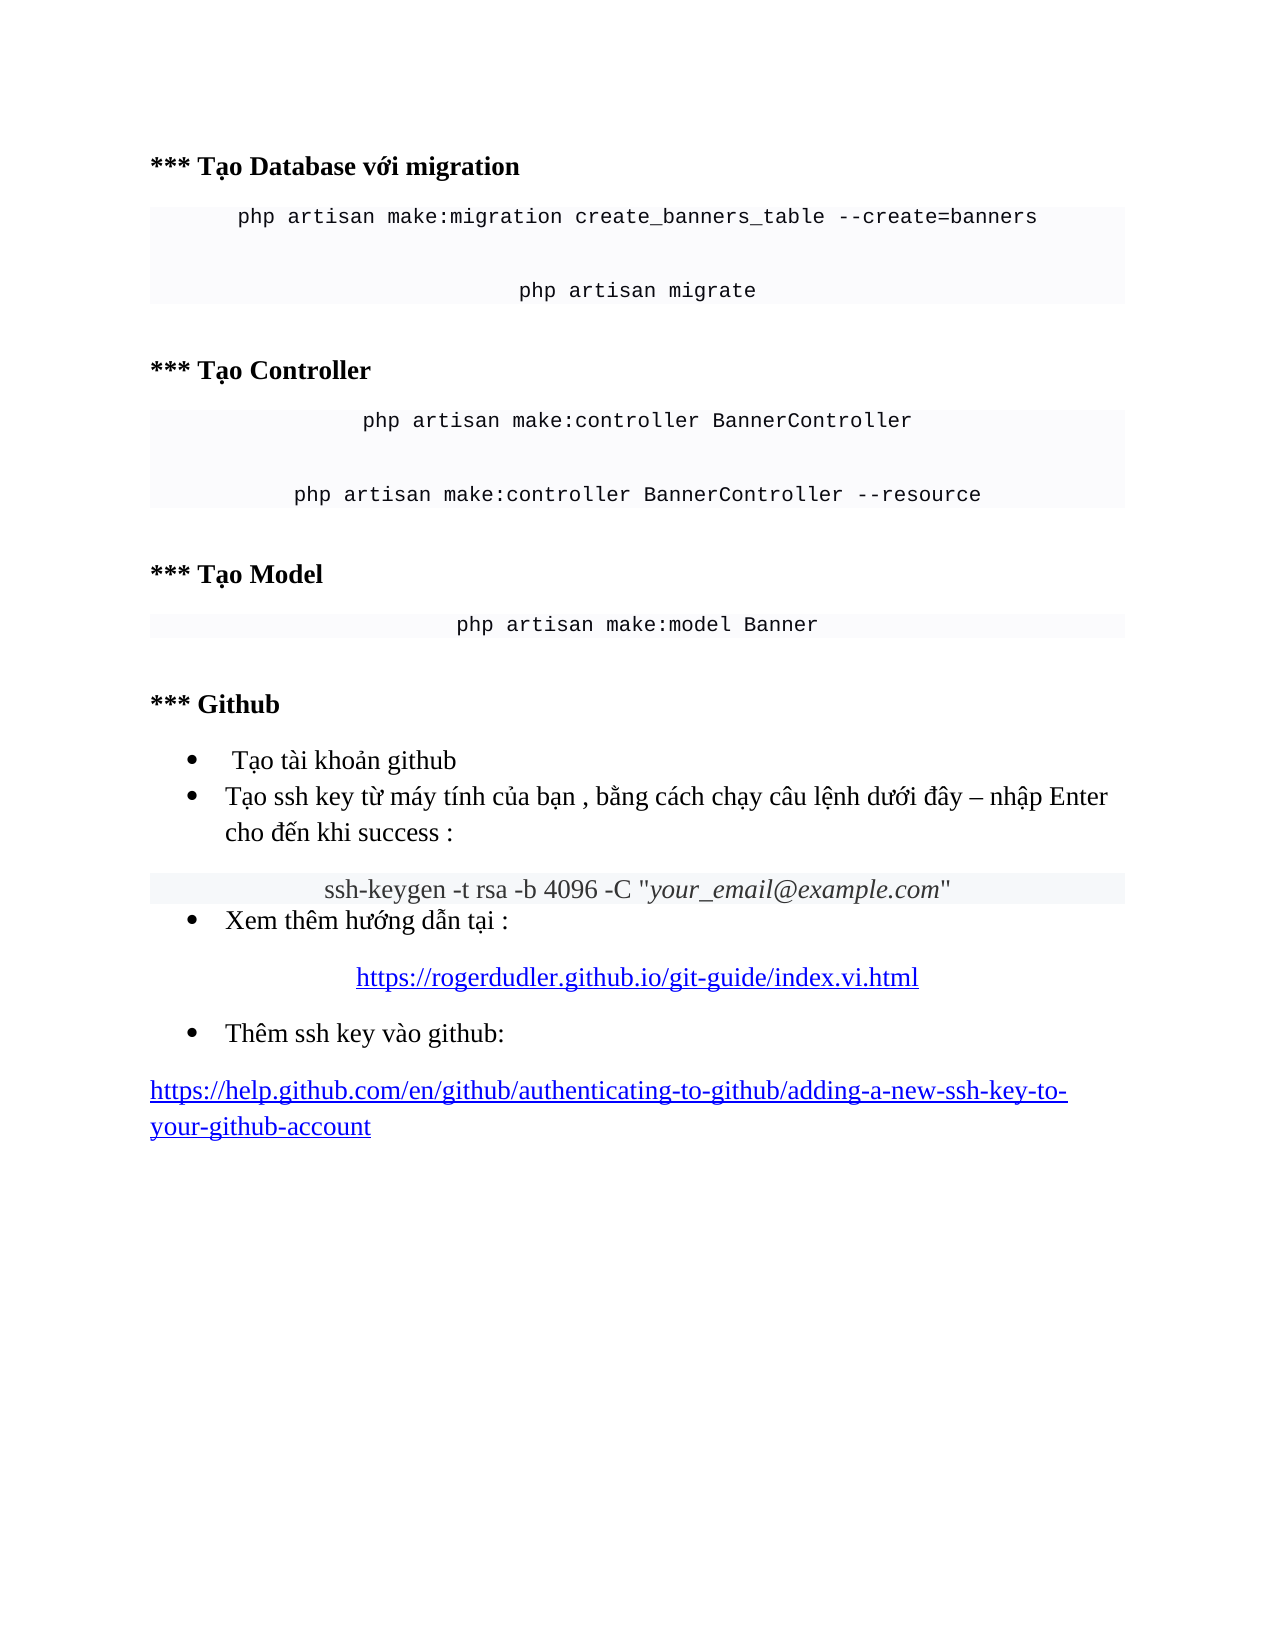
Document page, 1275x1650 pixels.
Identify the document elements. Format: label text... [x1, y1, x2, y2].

list Tạo tài khoản github [187, 744, 1125, 776]
text *** Tạo Controller [150, 354, 1125, 385]
text php artisan make:migration create_banners_table --create=banners [150, 207, 1125, 230]
text php artisan make:controller BannerController --resource [150, 484, 1125, 508]
text https://rogerdudler.github.io/git-guide/index.vi.html [150, 961, 1125, 992]
text *** Tạo Model [150, 558, 1125, 589]
text *** Tạo Database với migration [150, 150, 1125, 181]
text https://help.github.com/en/github/authenticating-to-github/adding-a-new-ssh-key-to-your-github-account [150, 1074, 1125, 1141]
list Tạo ssh key từ máy tính của bạn , bằng cách chạy câu lệnh dưới đây – nhập Enter cho đến khi success : [187, 780, 1125, 847]
text php artisan make:model Banner [150, 614, 1125, 638]
list Thêm ssh key vào github: [187, 1017, 1125, 1048]
text php artisan make:controller BannerController [150, 410, 1125, 434]
text *** Github [150, 688, 1125, 719]
list Xem thêm hướng dẫn tại : [187, 904, 1125, 935]
text php artisan migrate [150, 280, 1125, 304]
text ssh-keygen -t rsa -b 4096 -C "your_email@example.com" [150, 873, 1125, 904]
